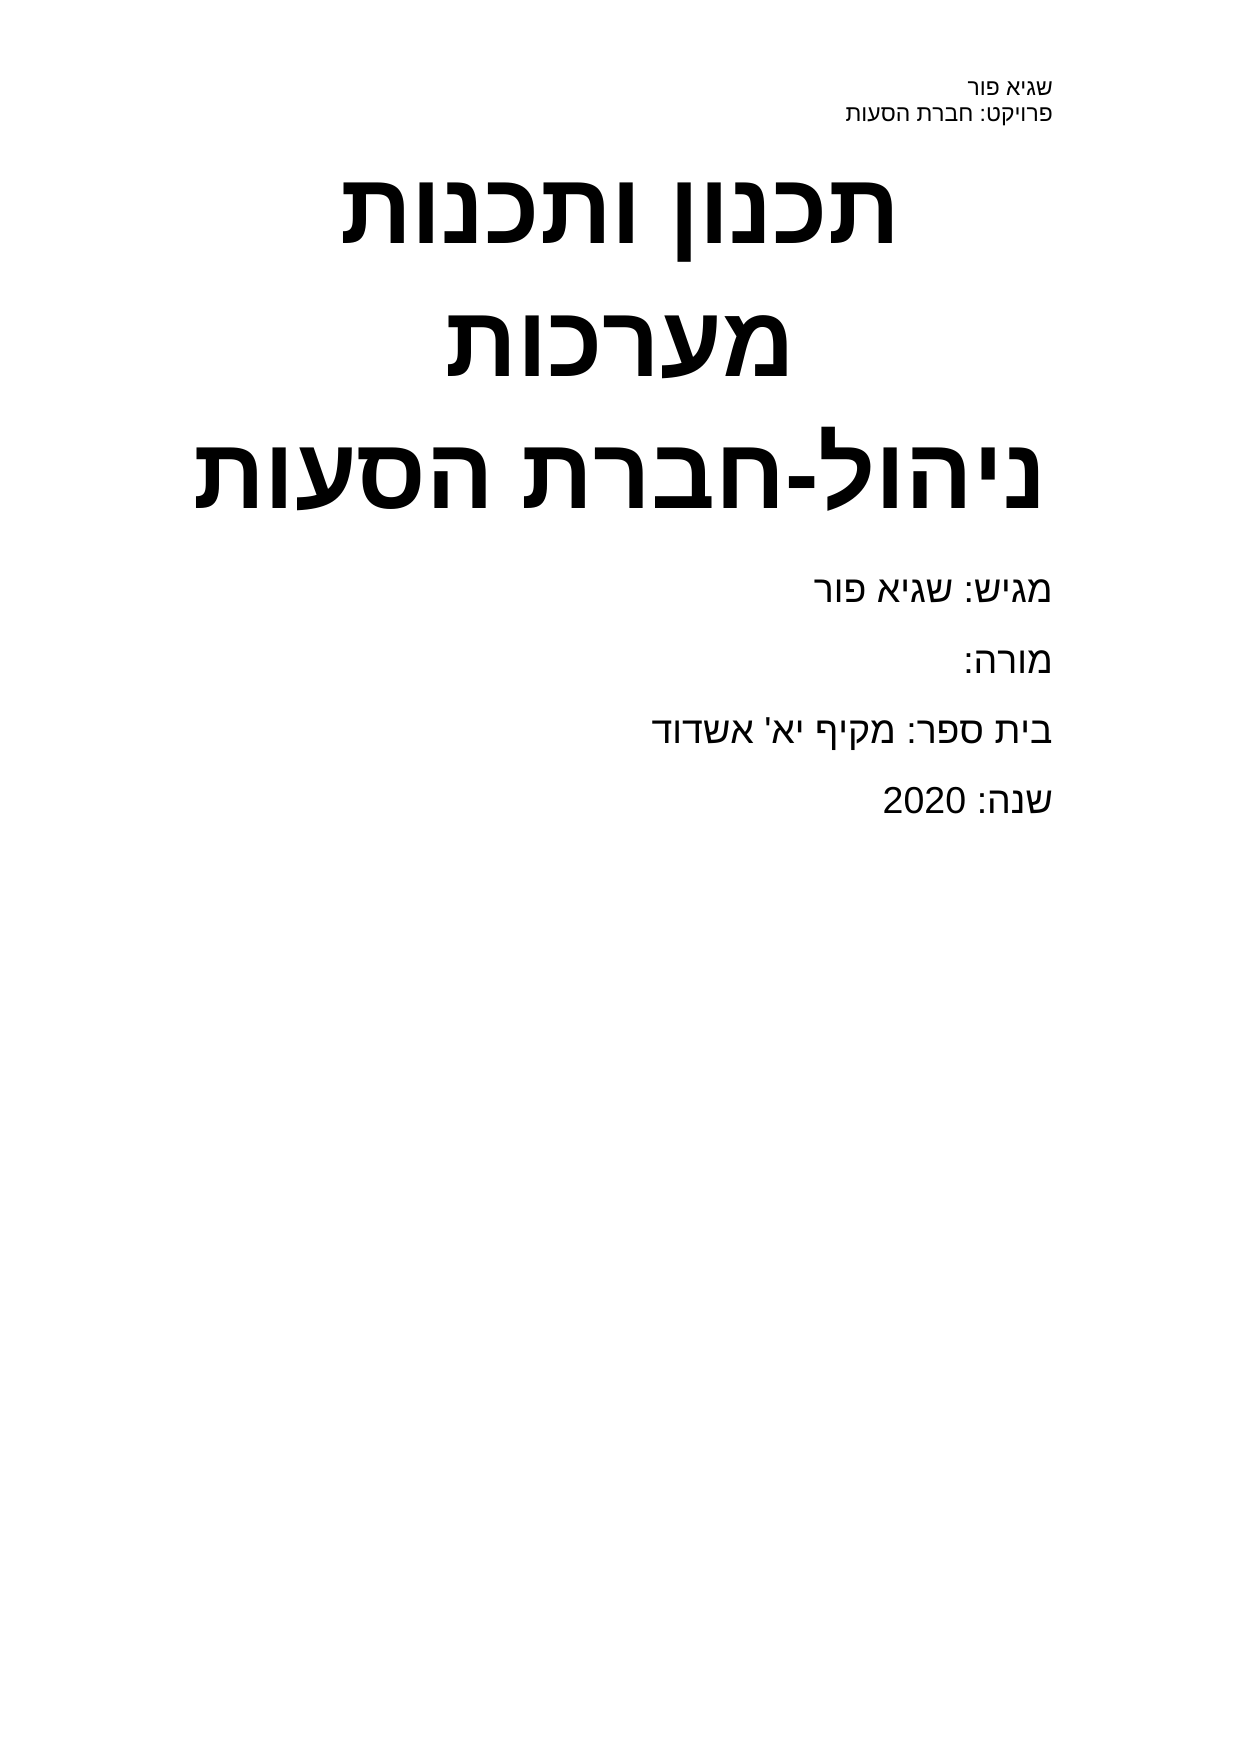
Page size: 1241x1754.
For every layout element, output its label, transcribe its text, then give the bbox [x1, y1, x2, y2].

text מגיש: שגיא פור [187, 567, 1053, 611]
text מורה: [187, 638, 1053, 681]
text בית ספר: מקיף יא' אשדוד [187, 708, 1053, 751]
text שנה: 2020 [187, 779, 1053, 822]
text תכנון ותכנות מערכות ניהול-חברת הסעות [187, 150, 1053, 529]
